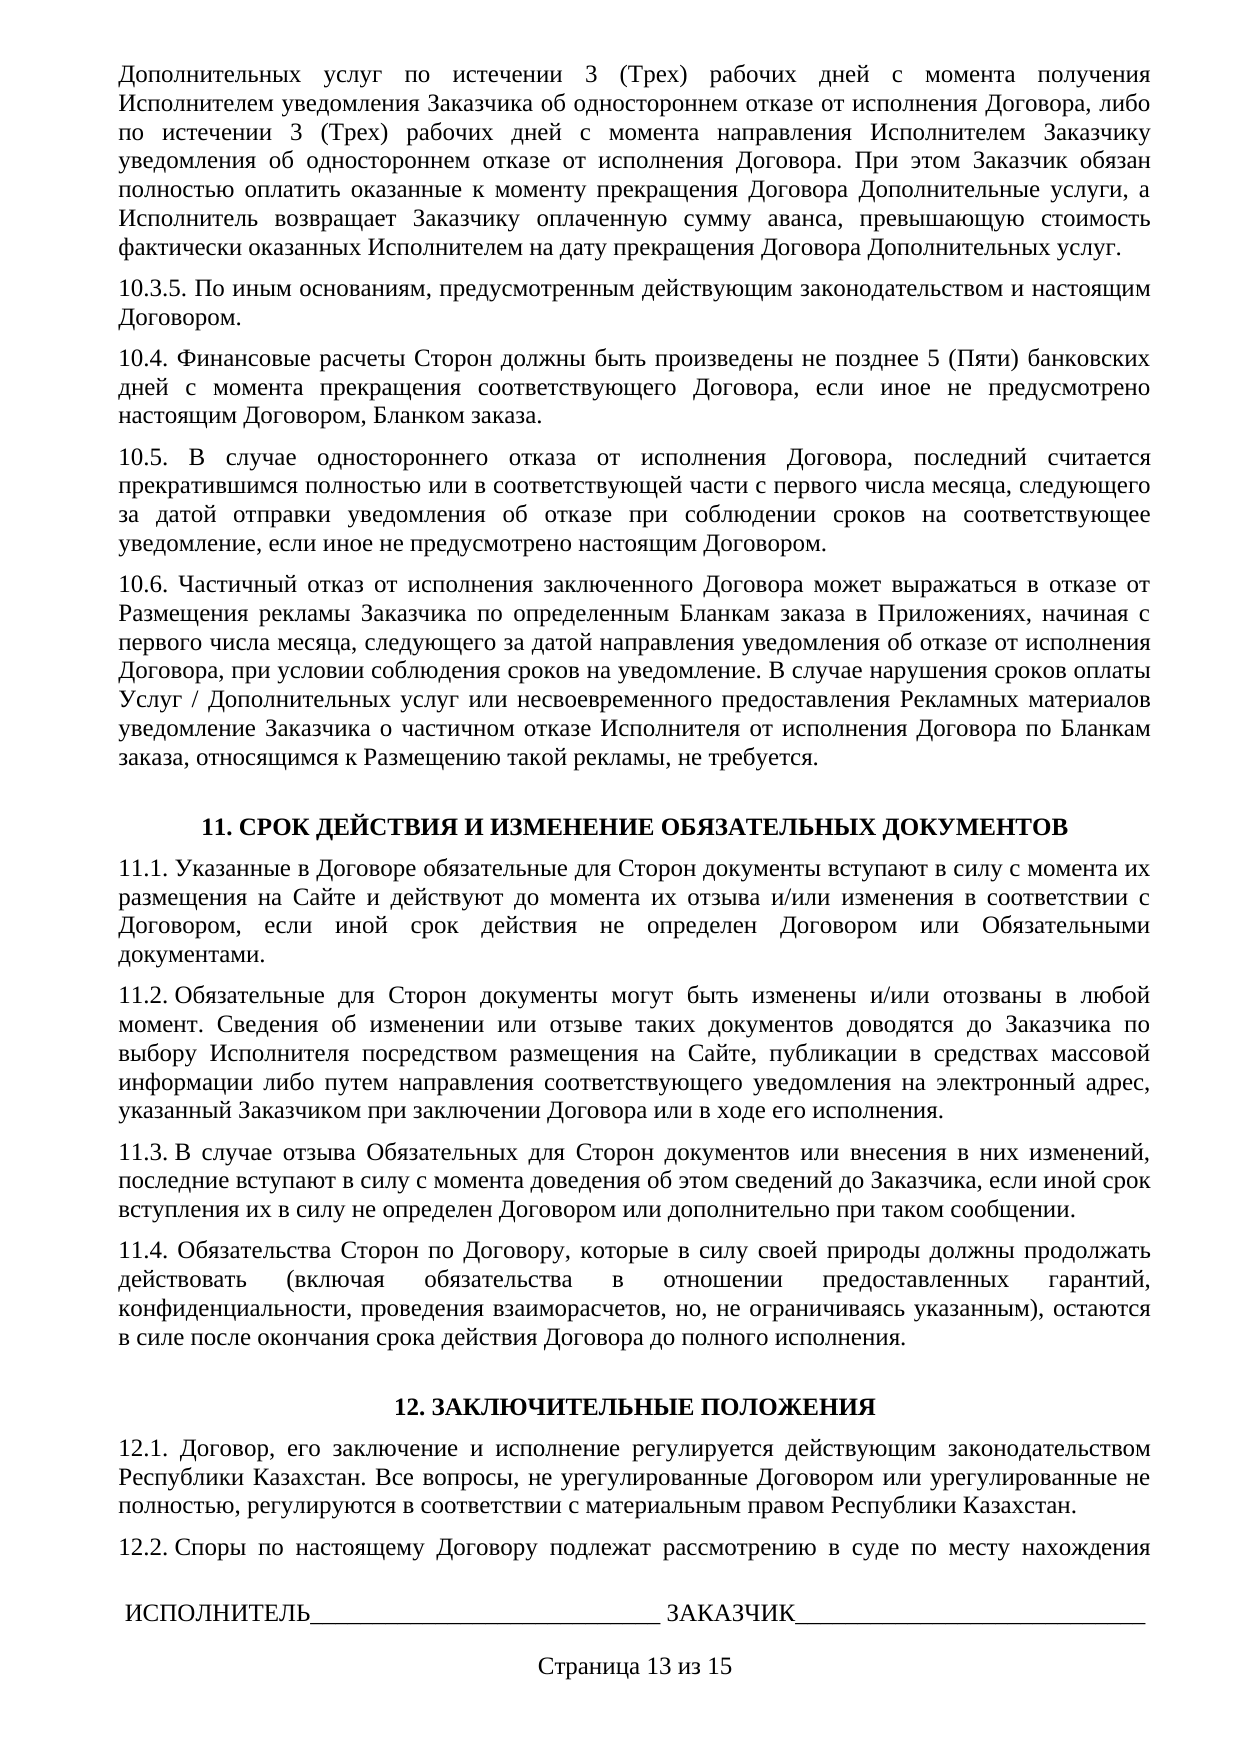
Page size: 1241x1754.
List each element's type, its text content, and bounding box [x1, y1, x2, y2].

text 10.5. В случае одностороннего отказа от исполнения Договора, последний считается прекратившимся полностью или в соответствующей части с первого числа месяца, следующего за датой отправки уведомления об отказе при соблюдении сроков на соответствующее уведомление, если иное не предусмотрено настоящим Договором. [118, 442, 1152, 557]
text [118, 1532, 1152, 1560]
text 10.4. Финансовые расчеты Сторон должны быть произведены не позднее 5 (Пяти) банковских дней с момента прекращения соответствующего Договора, если иное не предусмотрено настоящим Договором, Бланком заказа. [118, 343, 1152, 429]
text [118, 59, 1152, 260]
text 10.6. Частичный отказ от исполнения заключенного Договора может выражаться в отказе от Размещения рекламы Заказчика по определенным Бланкам заказа в Приложениях, начиная с первого числа месяца, следующего за датой направления уведомления об отказе от исполнения Договора, при условии соблюдения сроков на уведомление. В случае нарушения сроков оплаты Услуг / Дополнительных услуг или несвоевременного предоставления Рекламных материалов уведомление Заказчика о частичном отказе Исполнителя от исполнения Договора по Бланкам заказа, относящимся к Размещению такой рекламы, не требуется. [118, 569, 1152, 770]
text 11. СРОК ДЕЙСТВИЯ И ИЗМЕНЕНИЕ ОБЯЗАТЕЛЬНЫХ ДОКУМЕНТОВ [118, 812, 1152, 840]
text 12.1. Договор, его заключение и исполнение регулируется действующим законодательством Республики Казахстан. Все вопросы, не урегулированные Договором или урегулированные не полностью, регулируются в соответствии с материальным правом Республики Казахстан. [118, 1433, 1152, 1519]
text 12. ЗАКЛЮЧИТЕЛЬНЫЕ ПОЛОЖЕНИЯ [118, 1392, 1152, 1420]
text 11.4. Обязательства Сторон по Договору, которые в силу своей природы должны продолжать действовать (включая обязательства в отношении предоставленных гарантий, конфиденциальности, проведения взаиморасчетов, но, не ограничиваясь указанным), остаются в силе после окончания срока действия Договора до полного исполнения. [118, 1235, 1152, 1350]
text 11.2. Обязательные для Сторон документы могут быть изменены и/или отозваны в любой момент. Сведения об изменении или отзыве таких документов доводятся до Заказчика по выбору Исполнителя посредством размещения на Сайте, публикации в средствах массовой информации либо путем направления соответствующего уведомления на электронный адрес, указанный Заказчиком при заключении Договора или в ходе его исполнения. [118, 980, 1152, 1124]
text 10.3.5. По иным основаниям, предусмотренным действующим законодательством и настоящим Договором. [118, 273, 1152, 330]
text 11.3. В случае отзыва Обязательных для Сторон документов или внесения в них изменений, последние вступают в силу с момента доведения об этом сведений до Заказчика, если иной срок вступления их в силу не определен Договором или дополнительно при таком сообщении. [118, 1137, 1152, 1223]
text 11.1. Указанные в Договоре обязательные для Сторон документы вступают в силу с момента их размещения на Сайте и действуют до момента их отзыва и/или изменения в соответствии с Договором, если иной срок действия не определен Договором или Обязательными документами. [118, 853, 1152, 968]
